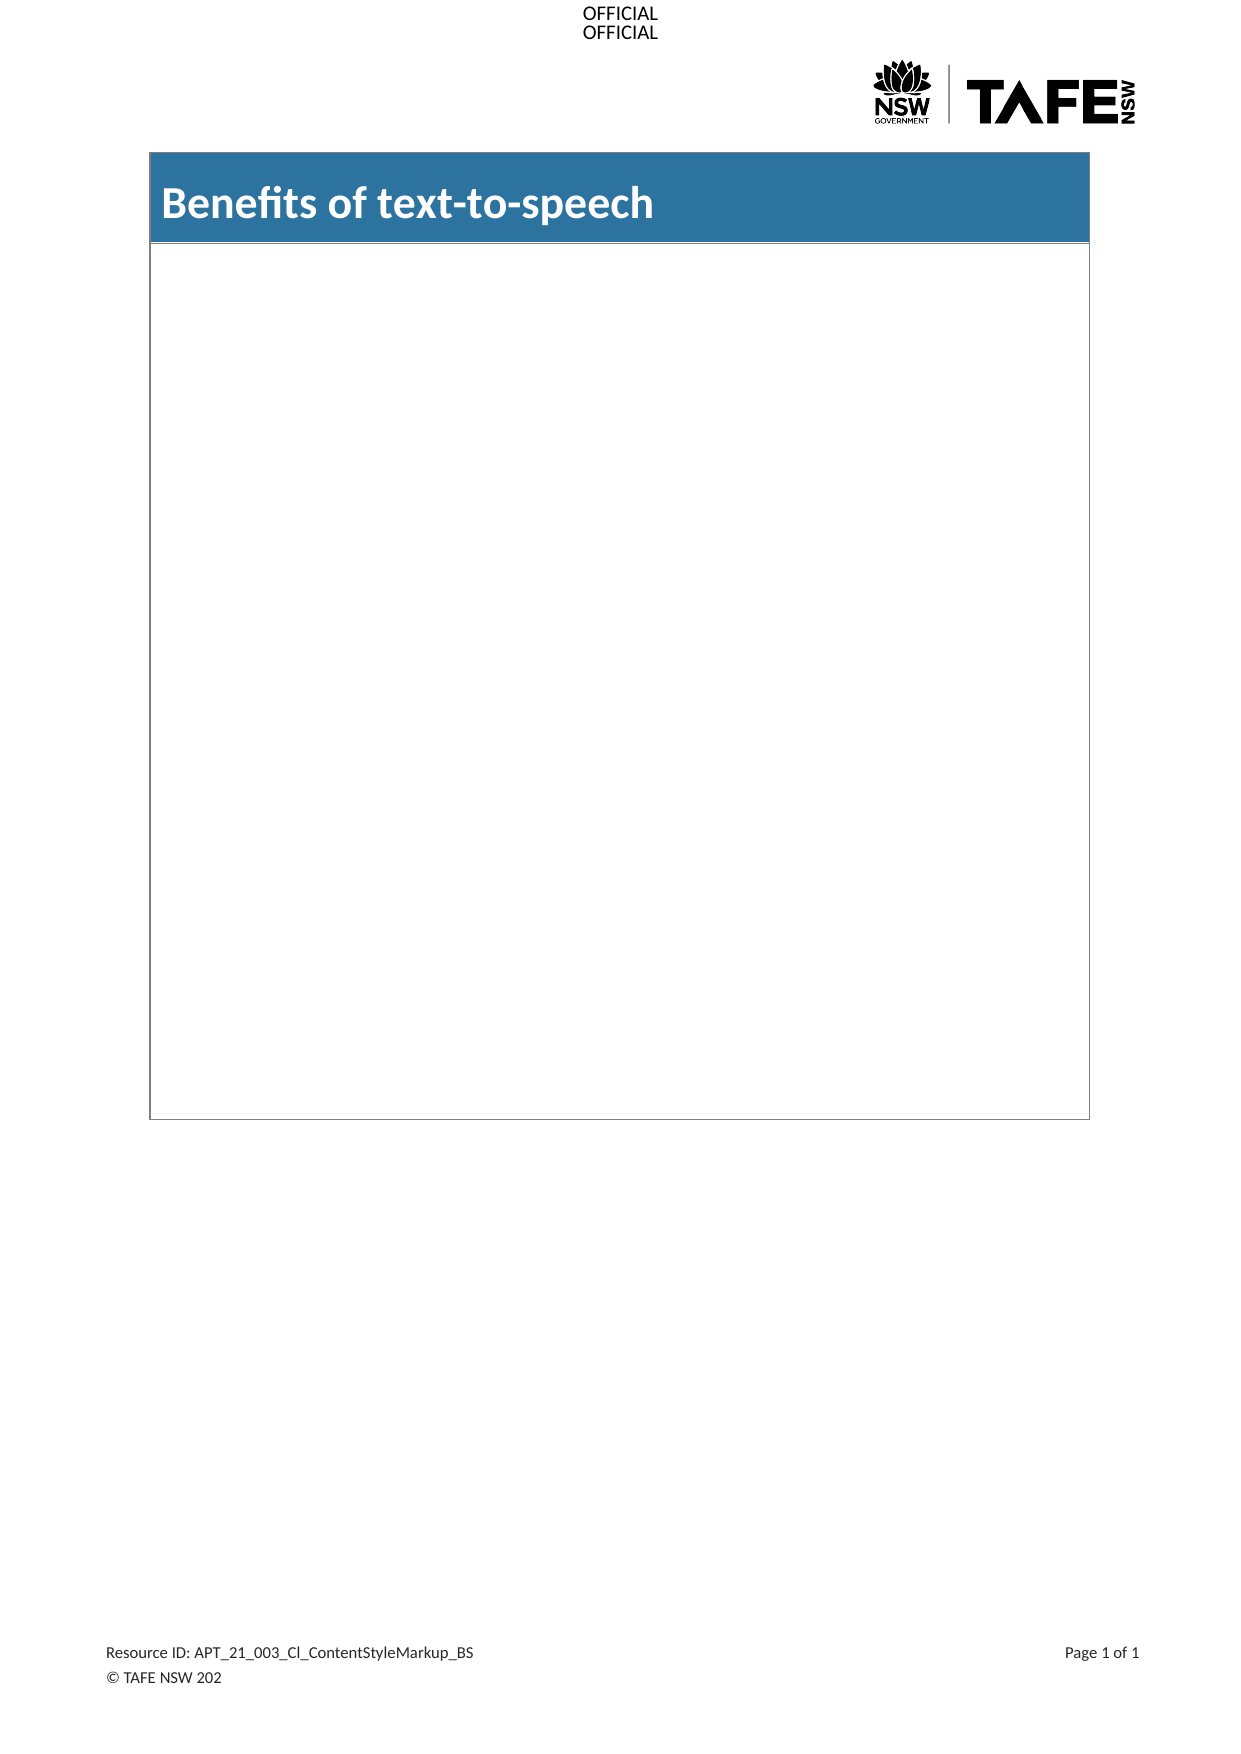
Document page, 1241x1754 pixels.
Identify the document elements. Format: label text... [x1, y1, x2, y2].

picture [873, 59, 1135, 125]
table_cell [151, 244, 1089, 1119]
table_header Benefits of text-to-speech [151, 153, 1089, 242]
